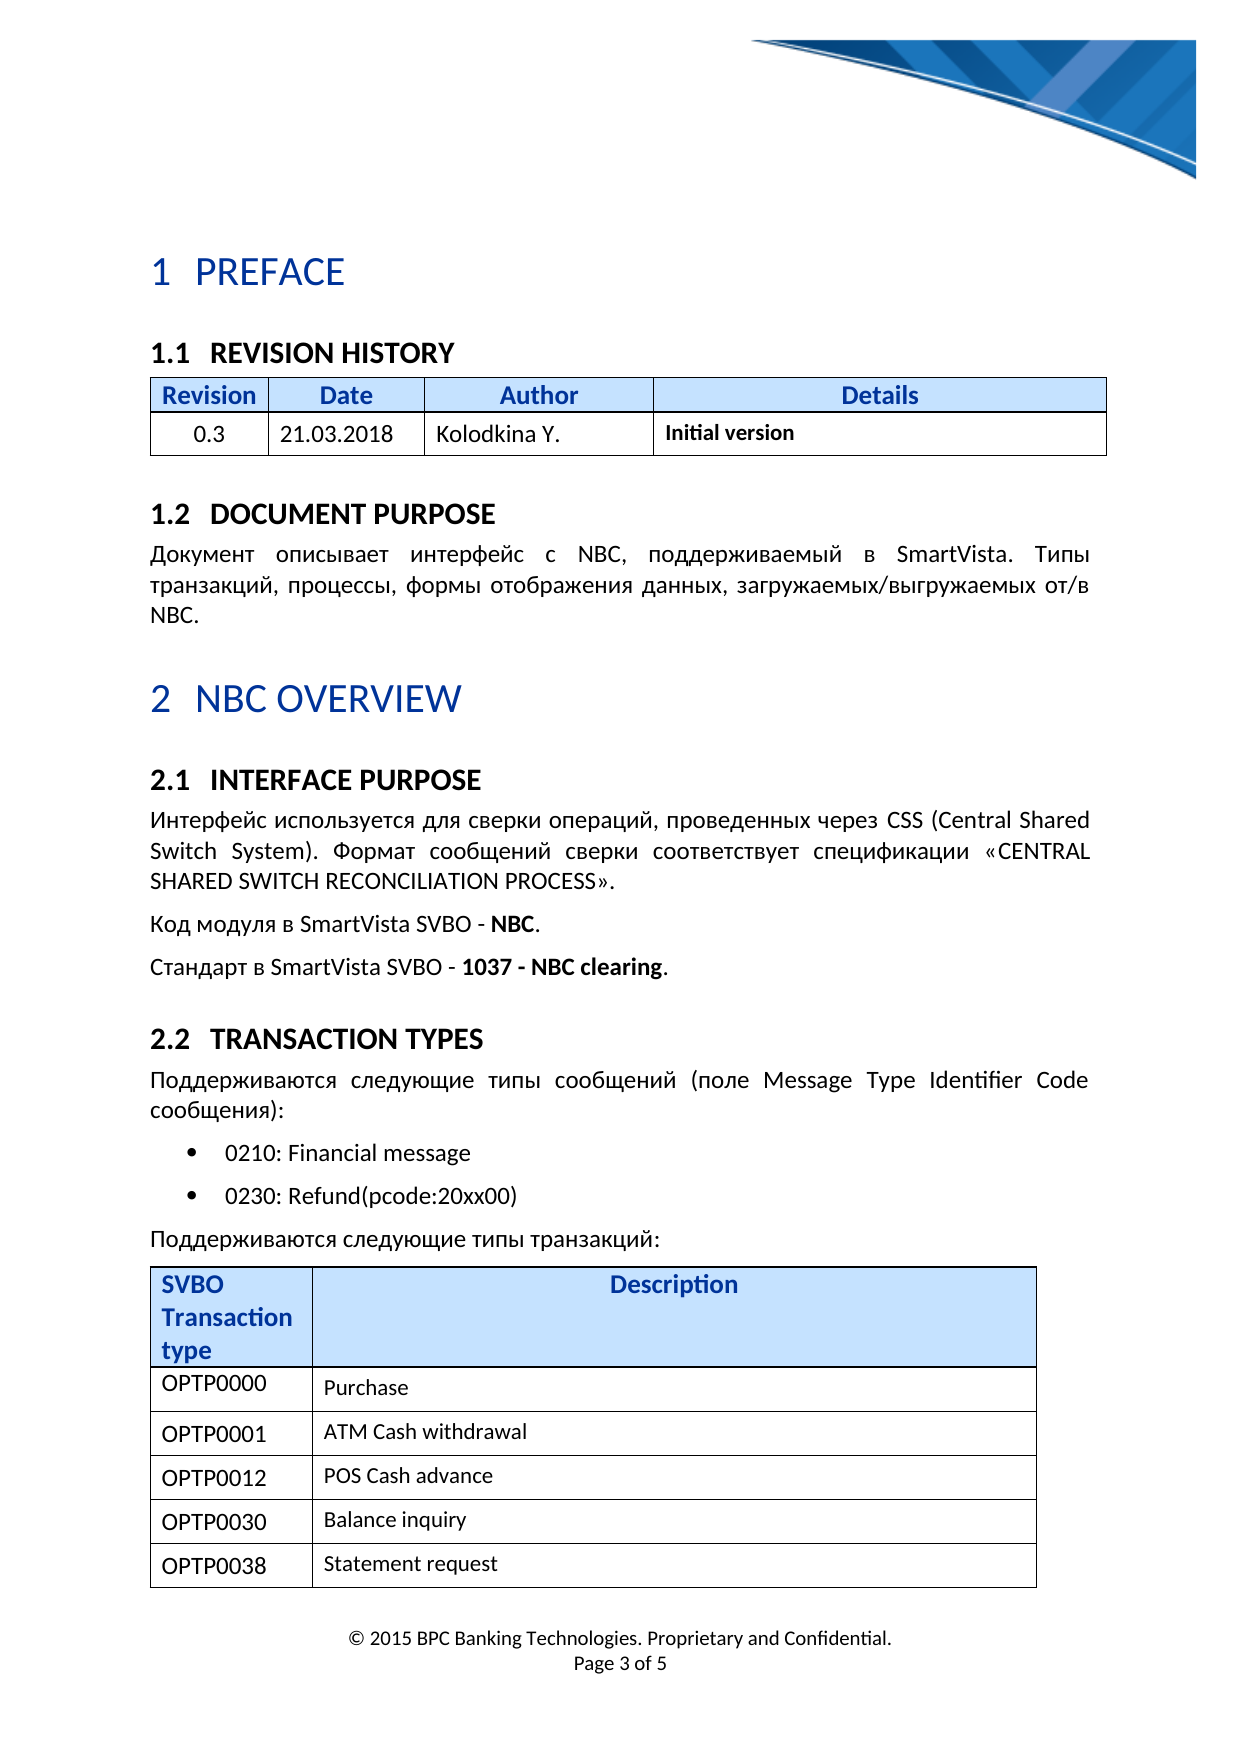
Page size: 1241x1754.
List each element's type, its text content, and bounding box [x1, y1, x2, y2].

table_header SVBO Transaction type [151, 1268, 312, 1366]
subtitle Стандарт в SmartVista SVBO - 1037 - NBC clearing. [150, 951, 1090, 982]
table_cell Balance inquiry [313, 1500, 1036, 1543]
table_cell 0.3 [151, 413, 268, 455]
table_header Revision [151, 378, 268, 411]
subtitle PREFACE [150, 244, 1090, 295]
table_cell Kolodkina Y. [425, 413, 653, 455]
table_cell OPTP0001 [151, 1412, 312, 1454]
table_cell OPTP0012 [151, 1456, 312, 1499]
subtitle Поддерживаются следующие типы транзакций: [150, 1223, 1090, 1254]
subtitle 0210: Financial message [187, 1137, 1090, 1168]
subtitle NBC OVERVIEW [150, 672, 1090, 722]
picture [745, 38, 1197, 185]
subtitle Revision history [150, 333, 1090, 371]
table_cell ATM Cash withdrawal [313, 1412, 1036, 1454]
table_cell POS Cash advance [313, 1456, 1036, 1499]
subtitle 0230: Refund(pcode:20xx00) [187, 1180, 1090, 1211]
subtitle Поддерживаются следующие типы сообщений (поле Message Type Identifier Code сообщения): [150, 1064, 1090, 1125]
table_cell OPTP0030 [151, 1500, 312, 1543]
subtitle Интерфейс используется для сверки операций, проведенных через CSS (Central Shared Switch System). Формат сообщений сверки соответствует спецификации «CENTRAL SHARED SWITCH RECONCILIATION PROCESS». [150, 804, 1090, 896]
table_cell Statement request [313, 1544, 1036, 1587]
table_header Description [313, 1268, 1036, 1366]
table_header Date [269, 378, 424, 411]
table_header Author [425, 378, 653, 411]
table_cell OPTP0038 [151, 1544, 312, 1587]
subtitle Документ описывает интерфейс с NBC, поддерживаемый в SmartVista. Типы транзакций, процессы, формы отображения данных, загружаемых/выгружаемых от/в NBC. [150, 538, 1090, 630]
subtitle Document purpose [150, 494, 1090, 532]
subtitle Код модуля в SmartVista SVBO - NBC. [150, 908, 1090, 939]
table_header Details [654, 378, 1106, 411]
subtitle Interface purpose [150, 760, 1090, 798]
table_cell Initial version [654, 413, 1106, 455]
table_cell 21.03.2018 [269, 413, 424, 455]
subtitle Transaction types [150, 1019, 1090, 1057]
table_cell OPTP0000 [151, 1368, 312, 1411]
table_cell Purchase [313, 1368, 1036, 1411]
